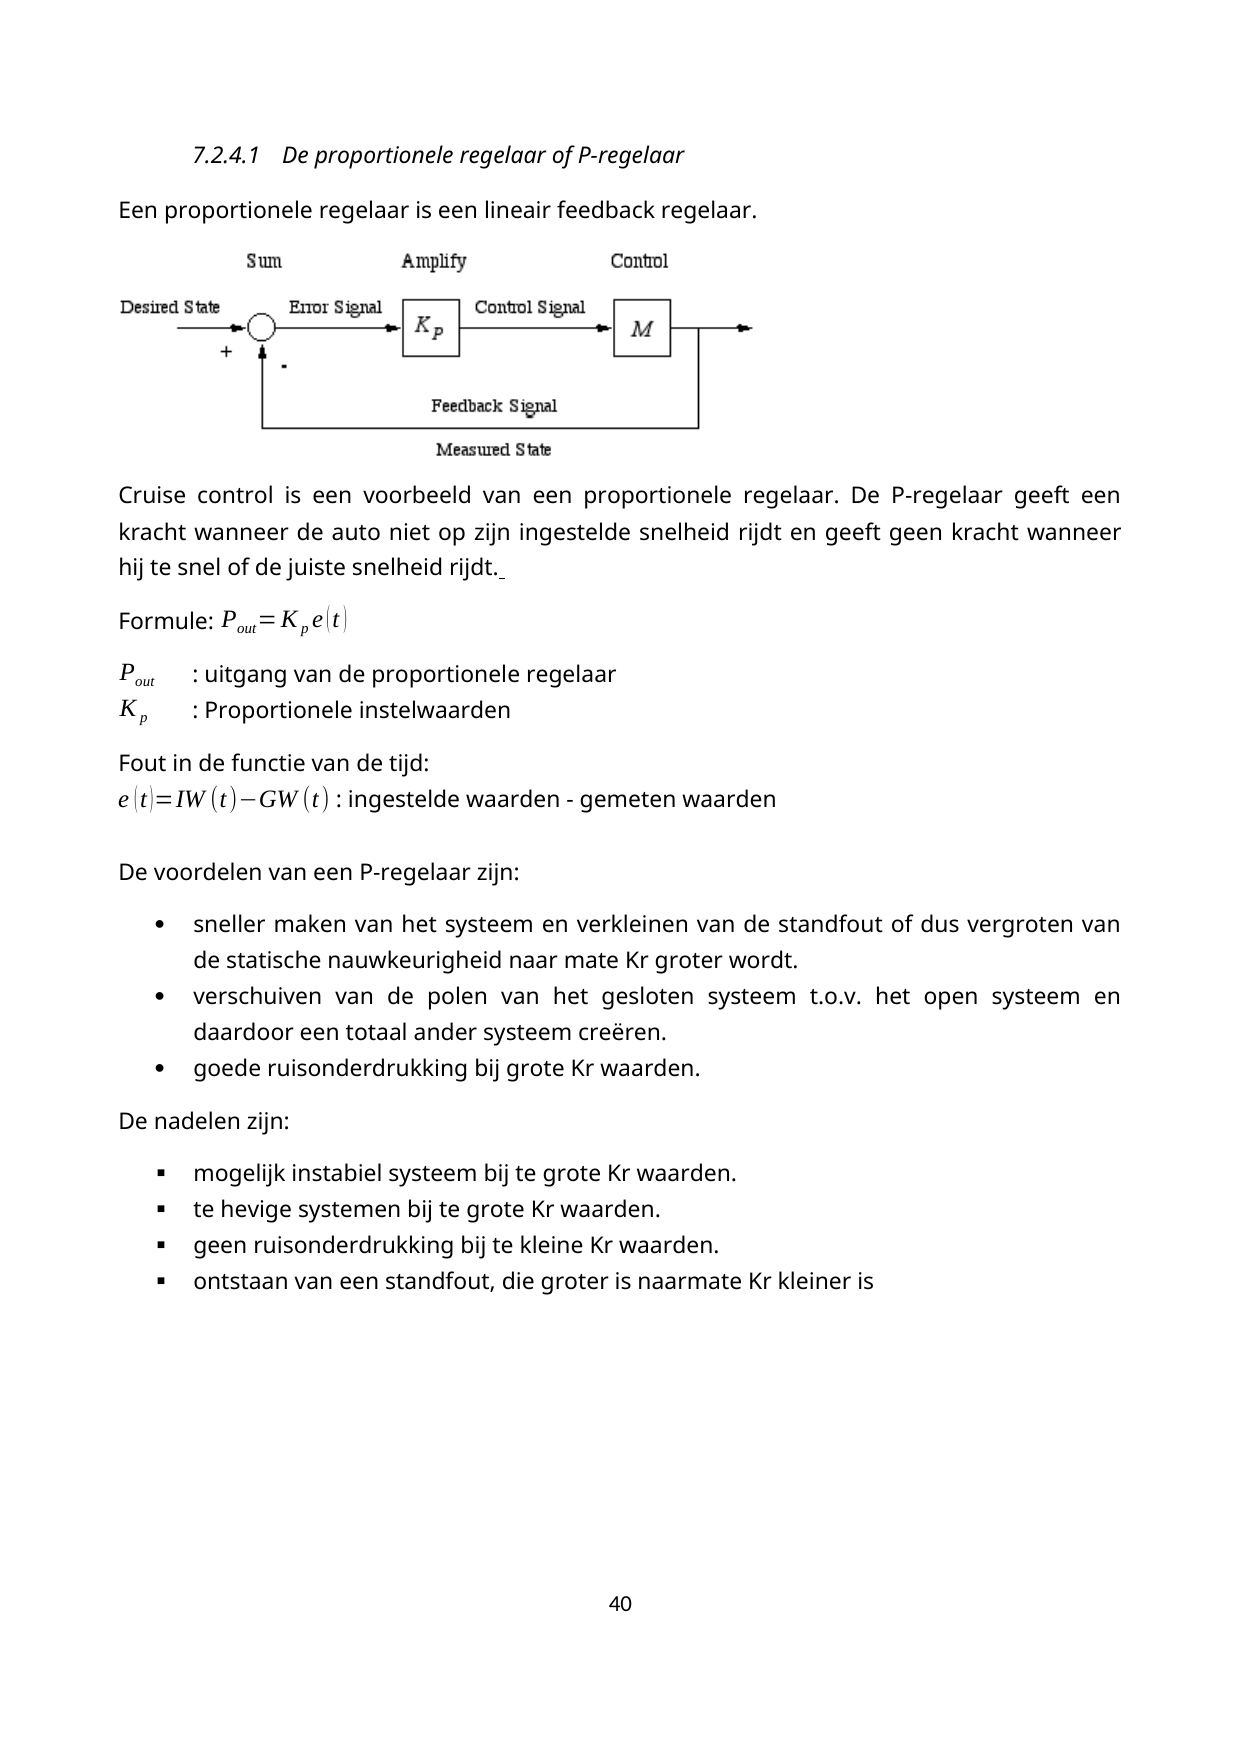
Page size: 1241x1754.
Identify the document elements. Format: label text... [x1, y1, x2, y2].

text Een proportionele regelaar is een lineair feedback regelaar. [118, 193, 1122, 225]
list goede ruisonderdrukking bij grote Kr waarden. [156, 1052, 1122, 1083]
list te hevige systemen bij te grote Kr waarden. [156, 1193, 1122, 1224]
picture [118, 246, 754, 459]
text Fout in de functie van de tijd: : ingestelde waarden - gemeten waarden De voordelen van een P-regelaar zijn: [118, 747, 1122, 887]
list ontstaan van een standfout, die groter is naarmate Kr kleiner is [156, 1265, 1122, 1296]
text De nadelen zijn: [118, 1104, 1122, 1136]
text Formule: [118, 604, 1122, 637]
text Cruise control is een voorbeeld van een proportionele regelaar. De P-regelaar geeft een kracht wanneer de auto niet op zijn ingestelde snelheid rijdt en geeft geen kracht wanneer hij te snel of de juiste snelheid rijdt. [118, 479, 1122, 583]
text : uitgang van de proportionele regelaar : Proportionele instelwaarden [118, 658, 1122, 726]
list geen ruisonderdrukking bij te kleine Kr waarden. [156, 1229, 1122, 1260]
subtitle De proportionele regelaar of P-regelaar [192, 139, 1122, 170]
list sneller maken van het systeem en verkleinen van de standfout of dus vergroten van de statische nauwkeurigheid naar mate Kr groter wordt. [156, 908, 1122, 975]
list verschuiven van de polen van het gesloten systeem t.o.v. het open systeem en daardoor een totaal ander systeem creëren. [156, 980, 1122, 1047]
list mogelijk instabiel systeem bij te grote Kr waarden. [156, 1157, 1122, 1188]
